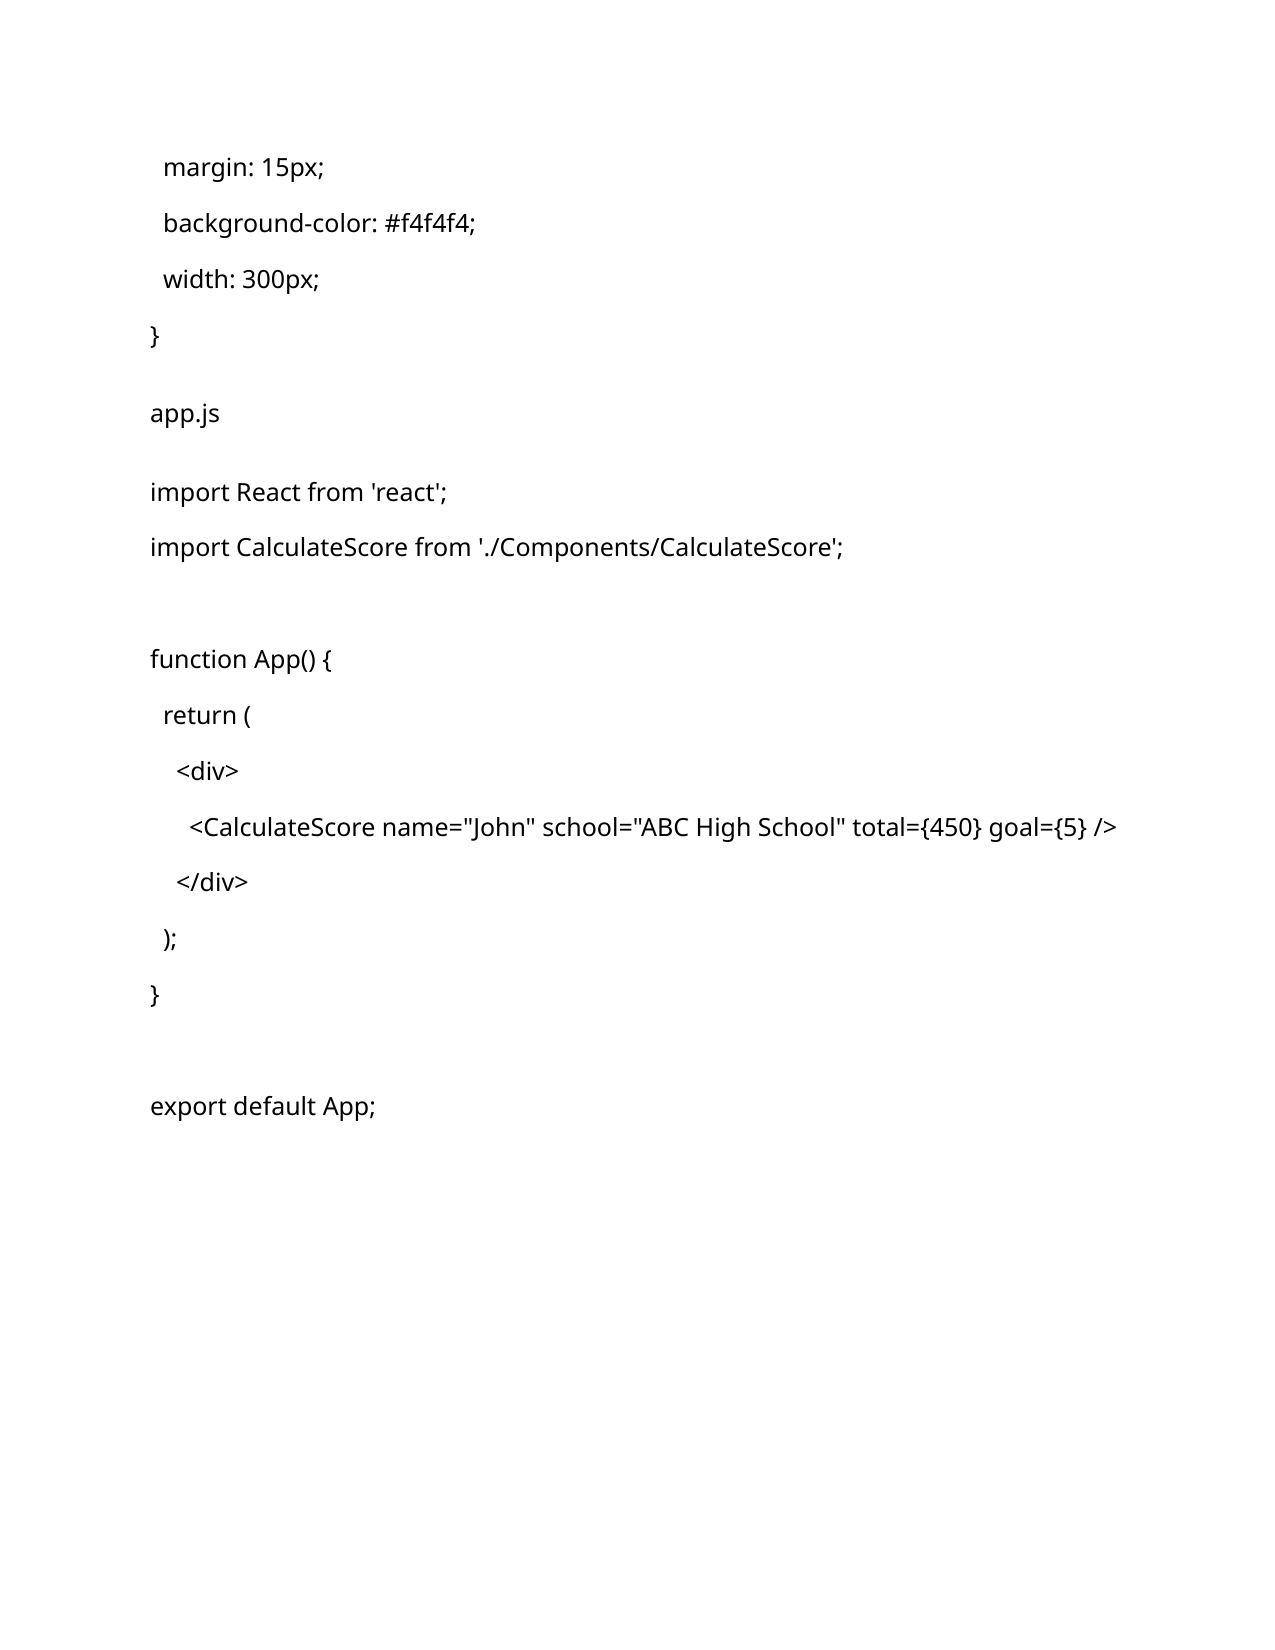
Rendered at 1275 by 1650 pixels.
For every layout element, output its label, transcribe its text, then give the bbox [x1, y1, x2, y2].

text } app.js import React from 'react'; [150, 317, 1125, 508]
text export default App; [150, 1088, 1125, 1122]
text return ( [150, 697, 1125, 732]
text background-color: #f4f4f4; [150, 206, 1125, 240]
text </div> [150, 865, 1125, 899]
text function App() { [150, 642, 1125, 676]
text import CalculateScore from './Components/CalculateScore'; [150, 530, 1125, 564]
text } [150, 977, 1125, 1011]
text <div> [150, 753, 1125, 787]
text margin: 15px; [150, 150, 1125, 184]
text ); [150, 921, 1125, 955]
text <CalculateScore name="John" school="ABC High School" total={450} goal={5} /> [150, 809, 1125, 843]
text width: 300px; [150, 262, 1125, 296]
